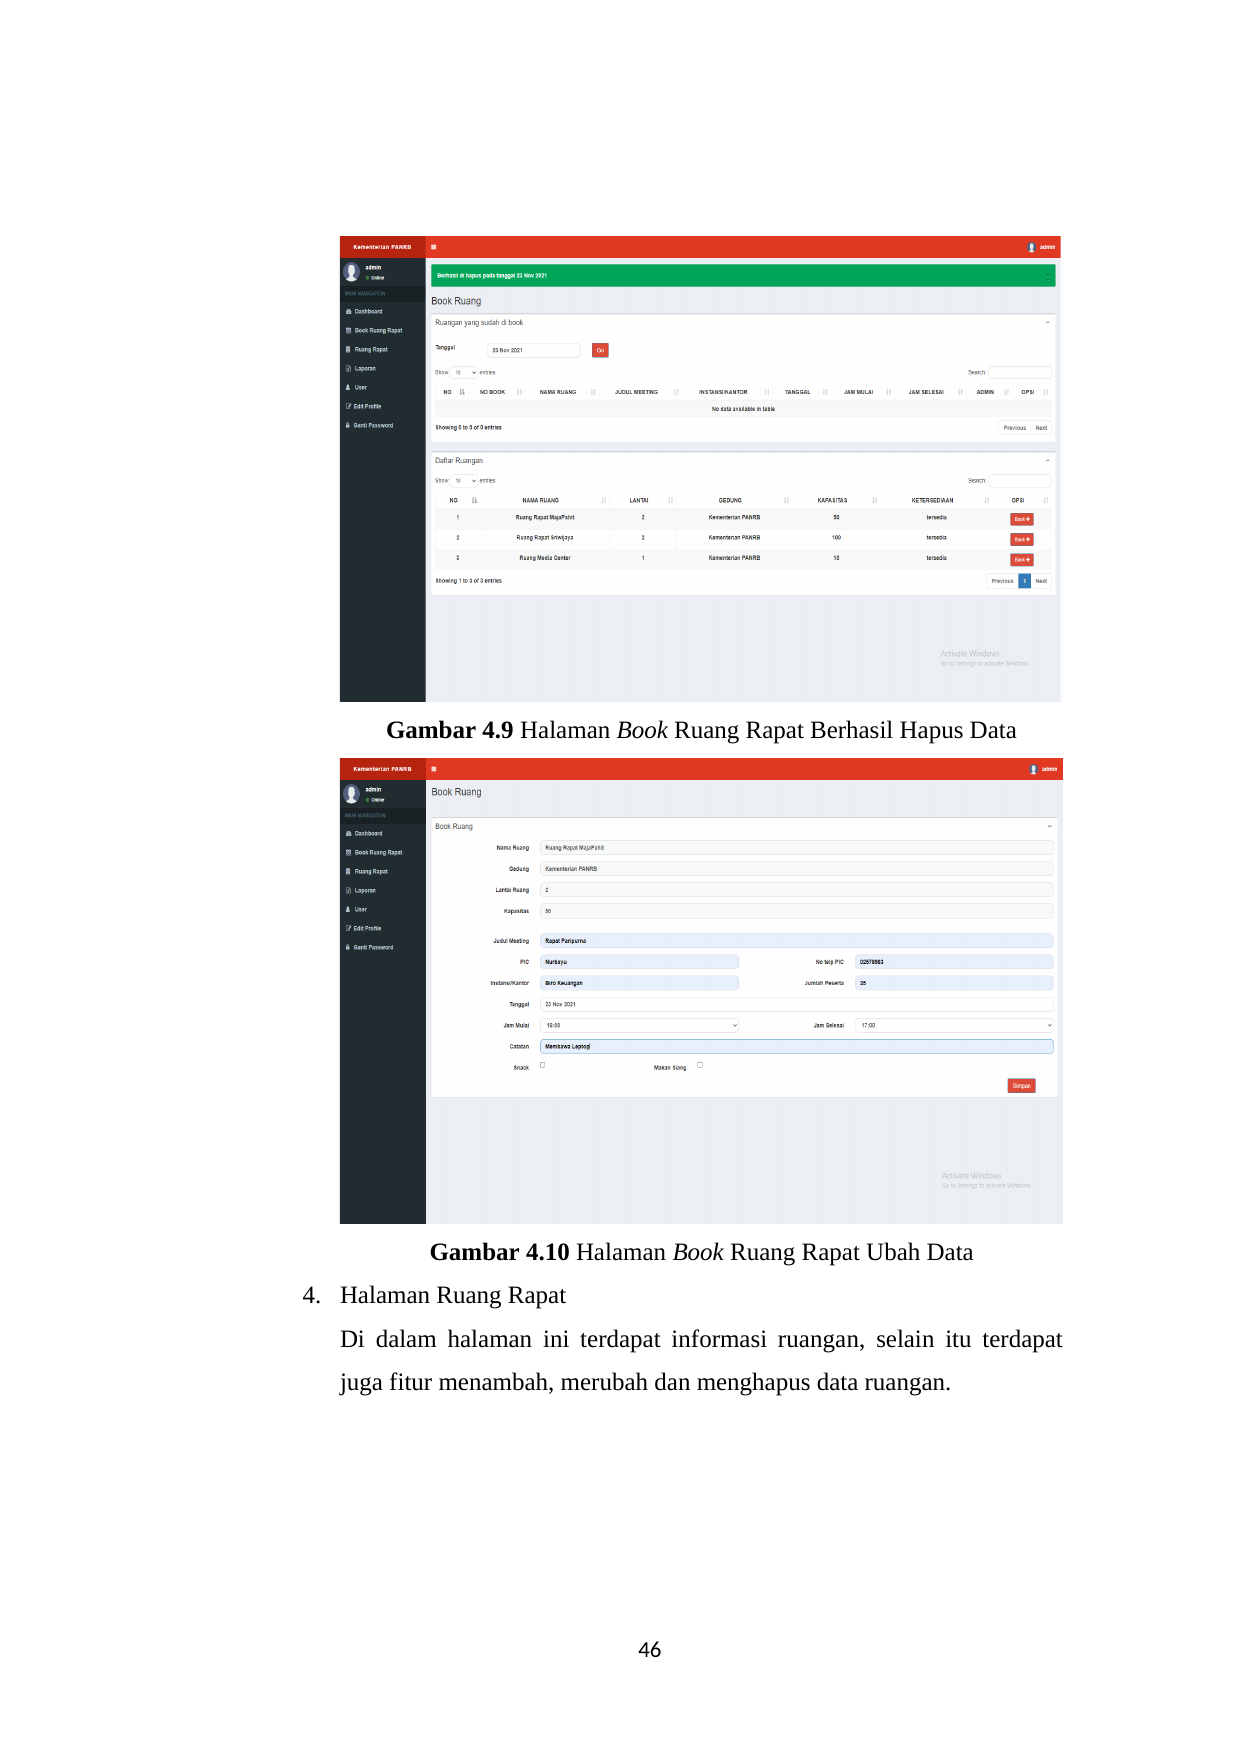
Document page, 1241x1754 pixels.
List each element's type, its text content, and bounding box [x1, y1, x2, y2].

list Halaman Ruang Rapat [302, 1281, 1063, 1309]
list Di dalam halaman ini terdapat informasi ruangan, selain itu terdapat juga fitur menambah, merubah dan menghapus data ruangan. [340, 1324, 1063, 1396]
list Gambar 4.10 Halaman Book Ruang Rapat Ubah Data [340, 1237, 1063, 1266]
picture [339, 236, 1061, 702]
list Gambar 4.9 Halaman Book Ruang Rapat Berhasil Hapus Data [340, 715, 1063, 744]
picture [339, 758, 1063, 1224]
